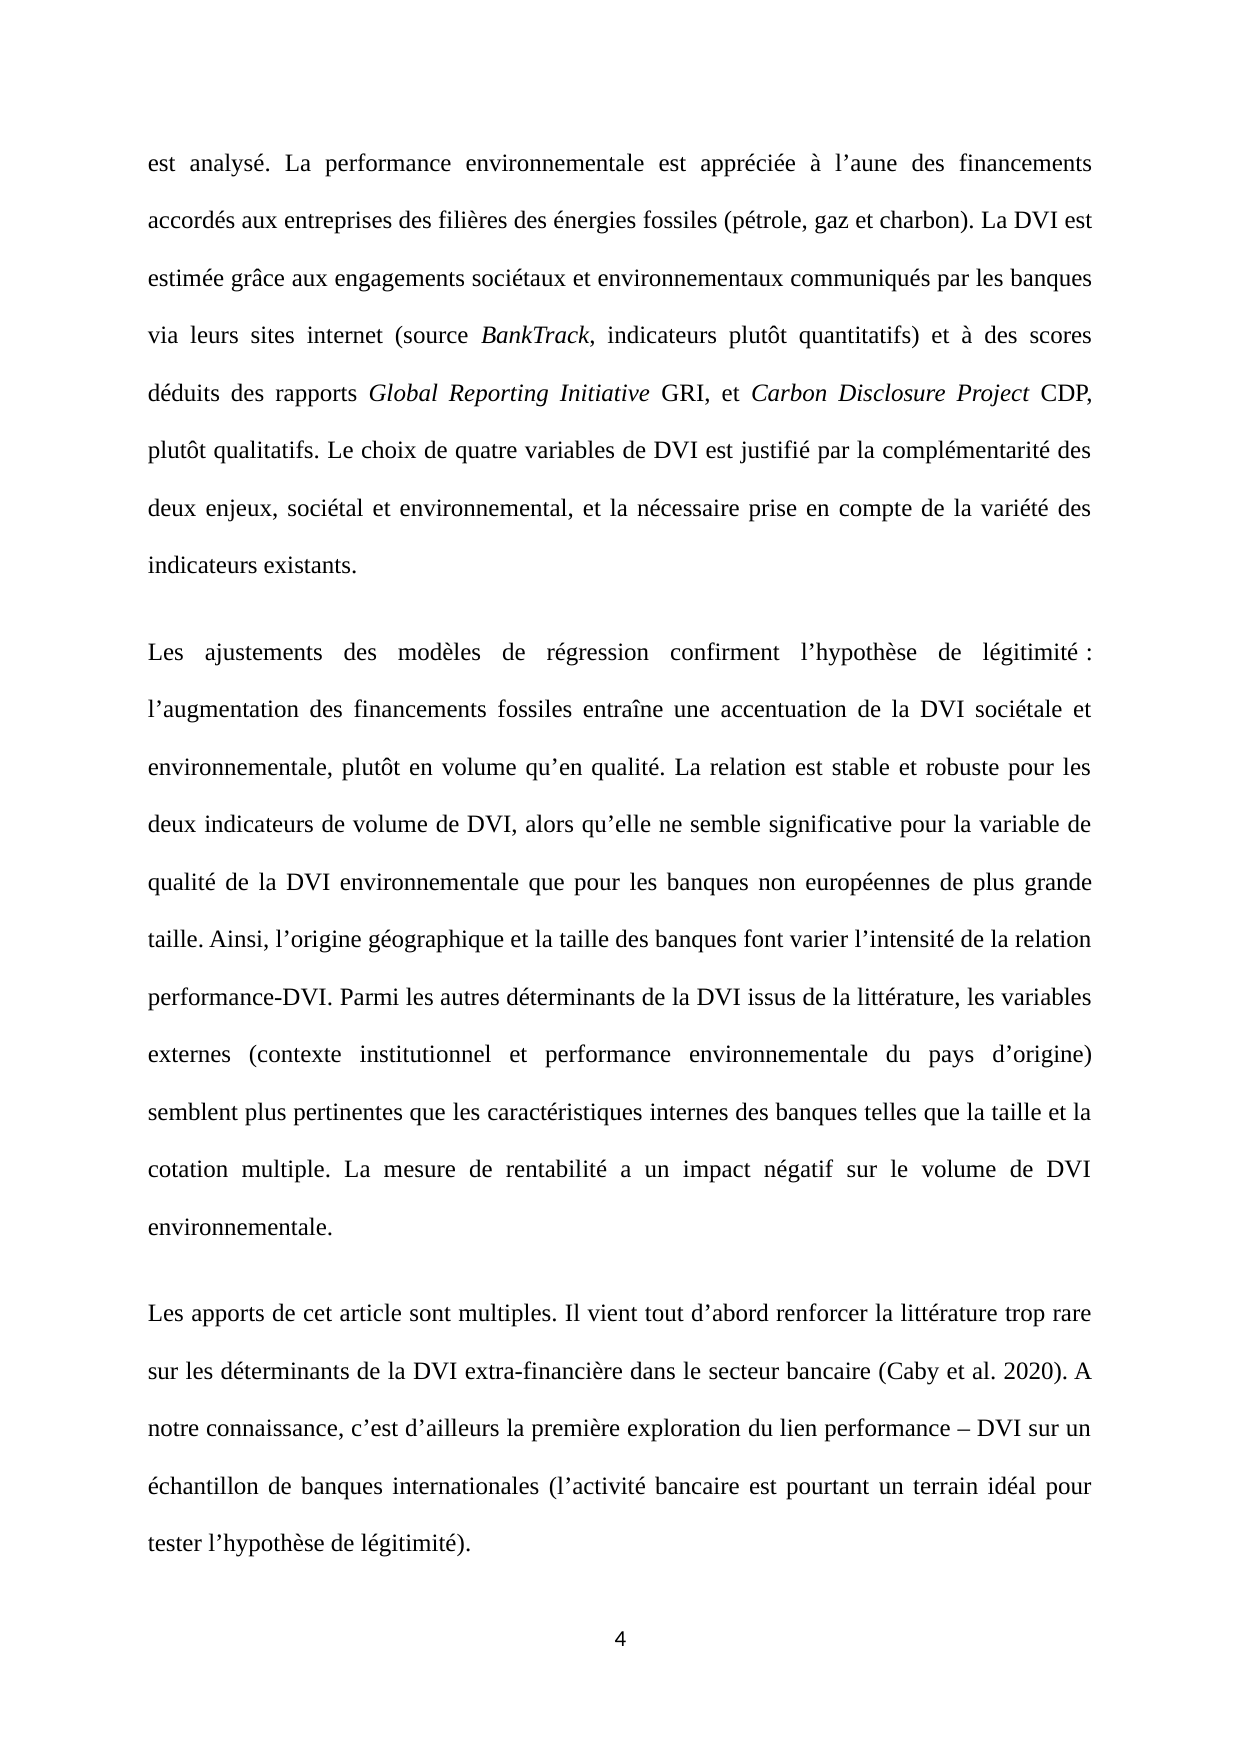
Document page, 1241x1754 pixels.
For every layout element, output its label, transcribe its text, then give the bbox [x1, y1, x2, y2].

text Les ajustements des modèles de régression confirment l’hypothèse de légitimité : l’augmentation des financements fossiles entraîne une accentuation de la DVI sociétale et environnementale, plutôt en volume qu’en qualité. La relation est stable et robuste pour les deux indicateurs de volume de DVI, alors qu’elle ne semble significative pour la variable de qualité de la DVI environnementale que pour les banques non européennes de plus grande taille. Ainsi, l’origine géographique et la taille des banques font varier l’intensité de la relation performance-DVI. Parmi les autres déterminants de la DVI issus de la littérature, les variables externes (contexte institutionnel et performance environnementale du pays d’origine) semblent plus pertinentes que les caractéristiques internes des banques telles que la taille et la cotation multiple. La mesure de rentabilité a un impact négatif sur le volume de DVI environnementale. [148, 637, 1093, 1241]
text Les apports de cet article sont multiples. Il vient tout d’abord renforcer la littérature trop rare sur les déterminants de la DVI extra-financière dans le secteur bancaire (Caby et al. 2020). A notre connaissance, c’est d’ailleurs la première exploration du lien performance – DVI sur un échantillon de banques internationales (l’activité bancaire est pourtant un terrain idéal pour tester l’hypothèse de légitimité). [148, 1298, 1093, 1557]
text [148, 148, 1093, 579]
